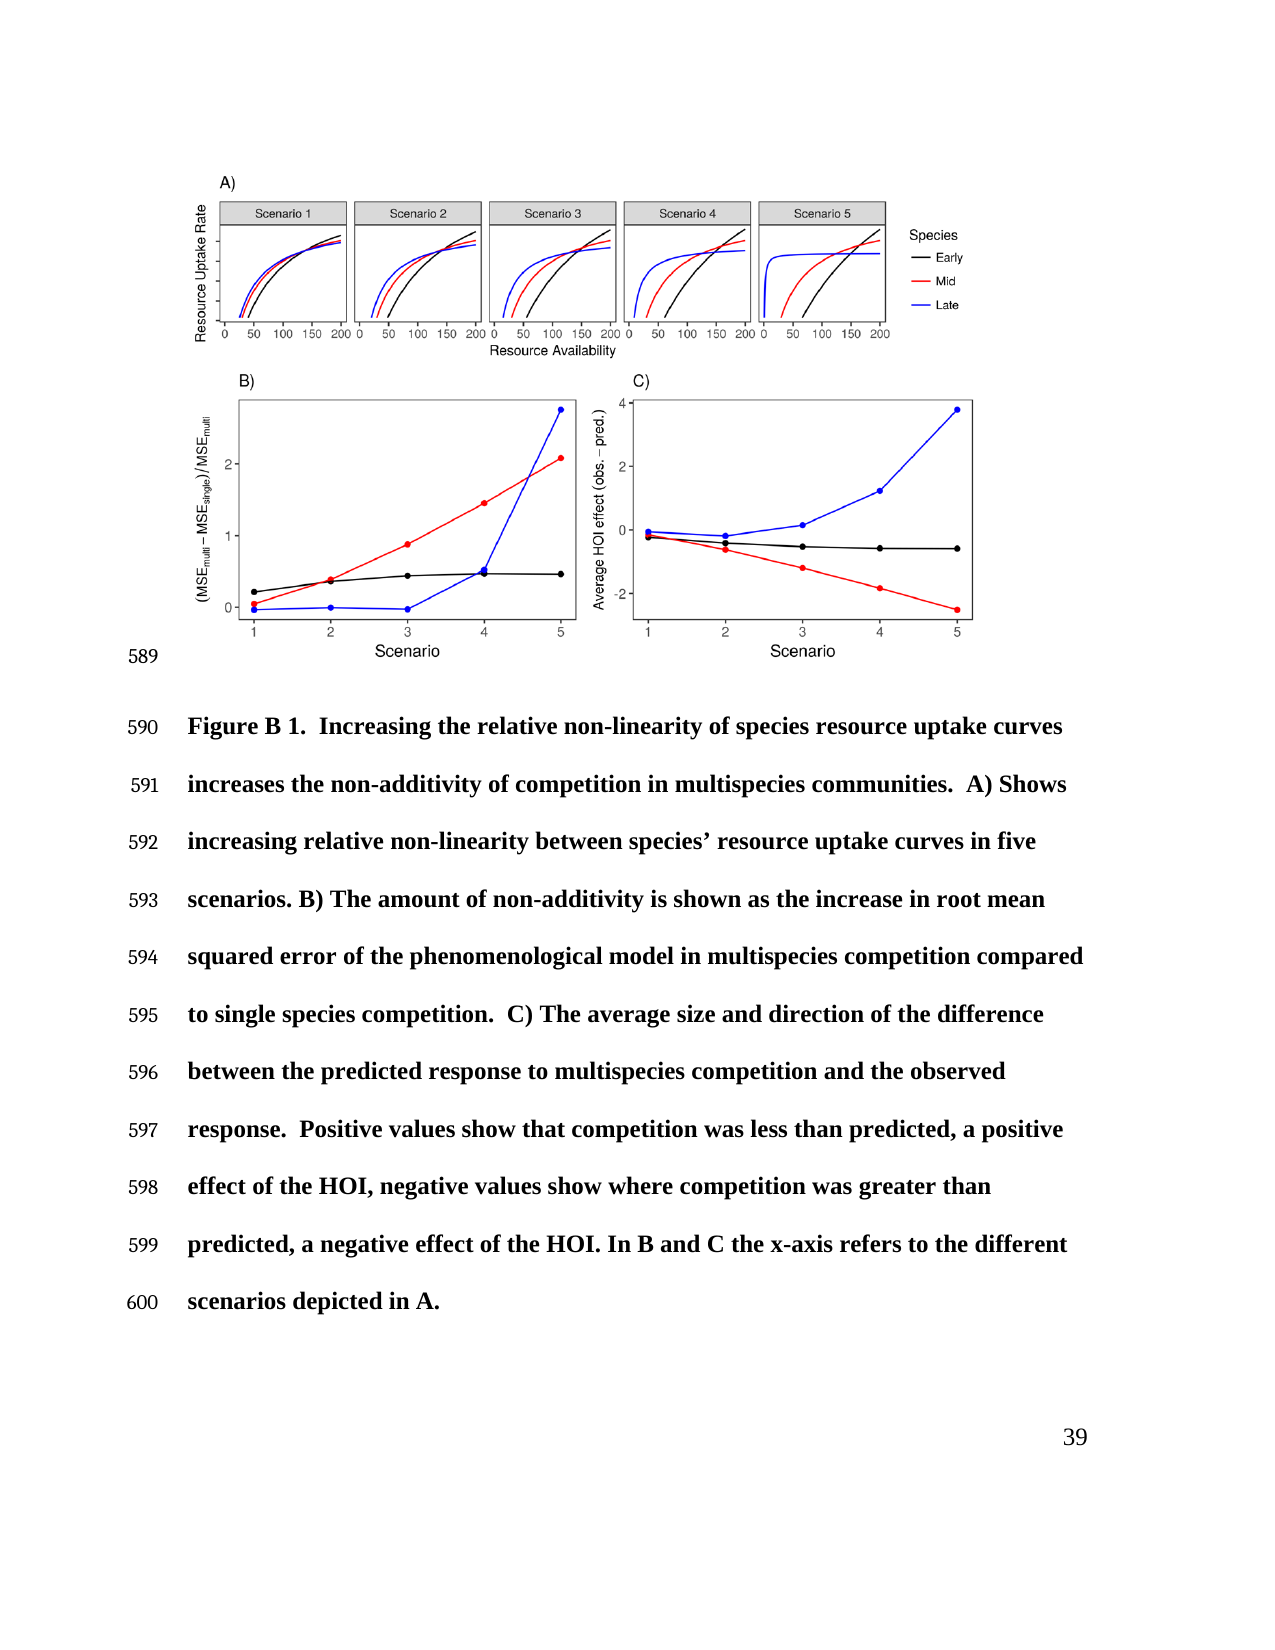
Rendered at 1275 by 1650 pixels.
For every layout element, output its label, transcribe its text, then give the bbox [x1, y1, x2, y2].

picture [187, 168, 980, 664]
text Figure B 1. Increasing the relative non-linearity of species resource uptake curves increases the non-additivity of competition in multispecies communities. A) Shows increasing relative non-linearity between species’ resource uptake curves in five scenarios. B) The amount of non-additivity is shown as the increase in root mean squared error of the phenomenological model in multispecies competition compared to single species competition. C) The average size and direction of the difference between the predicted response to multispecies competition and the observed response. Positive values show that competition was less than predicted, a positive effect of the HOI, negative values show where competition was greater than predicted, a negative effect of the HOI. In B and C the x-axis refers to the different scenarios depicted in A. [187, 711, 1087, 1315]
